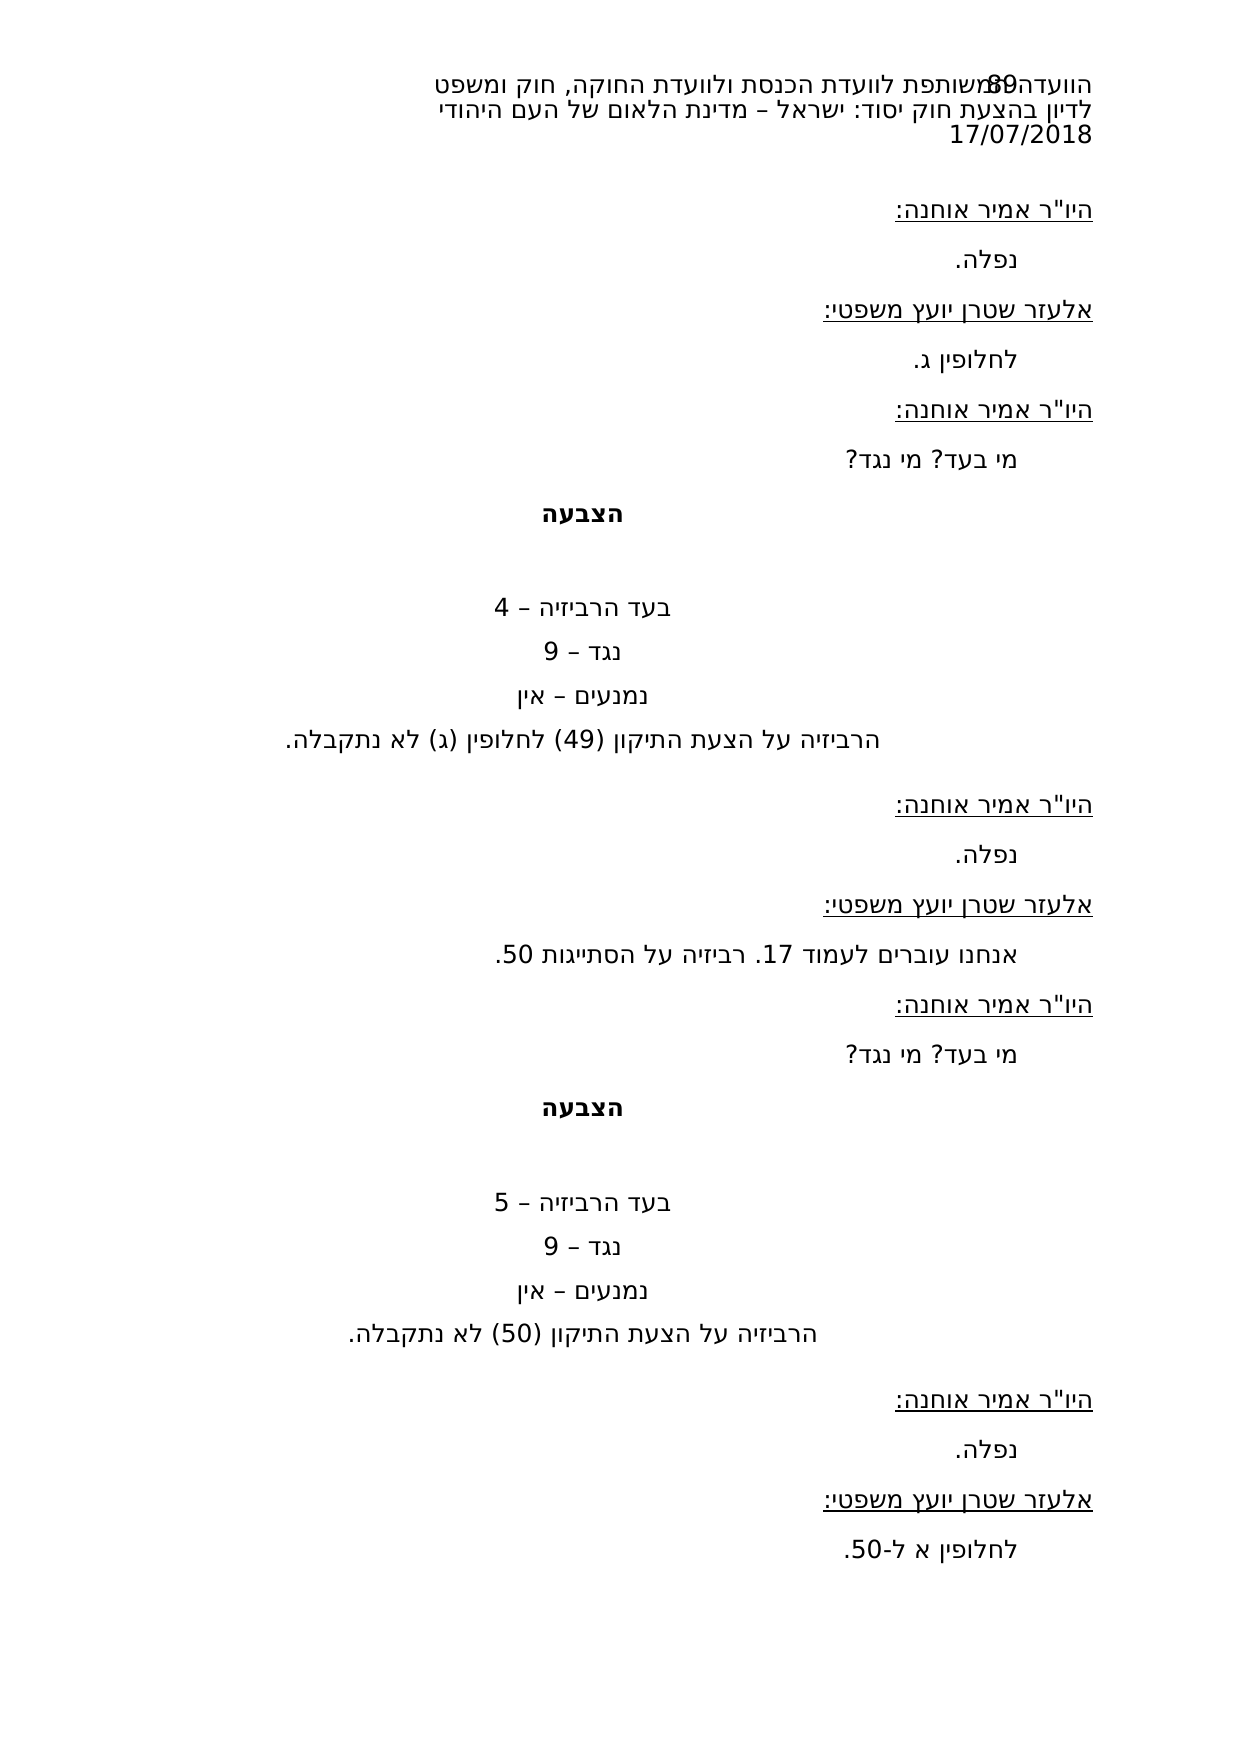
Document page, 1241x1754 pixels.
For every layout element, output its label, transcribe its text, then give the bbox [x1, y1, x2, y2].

text אנחנו עוברים לעמוד 17. רביזיה על הסתייגות 50. [147, 944, 1093, 969]
text הרביזיה על הצעת התיקון (50) לא נתקבלה. [147, 1320, 1093, 1349]
text נגד – 9 [147, 637, 1093, 667]
text הצבעה [147, 1094, 1093, 1123]
text לחלופין ג. [147, 349, 1093, 374]
text בעד הרביזיה – 5 [147, 1188, 1093, 1218]
text נמנעים – אין [147, 1276, 1093, 1305]
text נפלה. [147, 1438, 1093, 1463]
text נמנעים – אין [147, 681, 1093, 710]
text נפלה. [147, 844, 1093, 869]
text הצבעה [147, 499, 1093, 528]
text מי בעד? מי נגד? [147, 1044, 1093, 1069]
text לחלופין א ל-50. [147, 1538, 1093, 1563]
text נפלה. [147, 249, 1093, 274]
text הרביזיה על הצעת התיקון (49) לחלופין (ג) לא נתקבלה. [147, 725, 1093, 754]
text מי בעד? מי נגד? [147, 449, 1093, 474]
text בעד הרביזיה – 4 [147, 594, 1093, 623]
text נגד – 9 [147, 1232, 1093, 1261]
